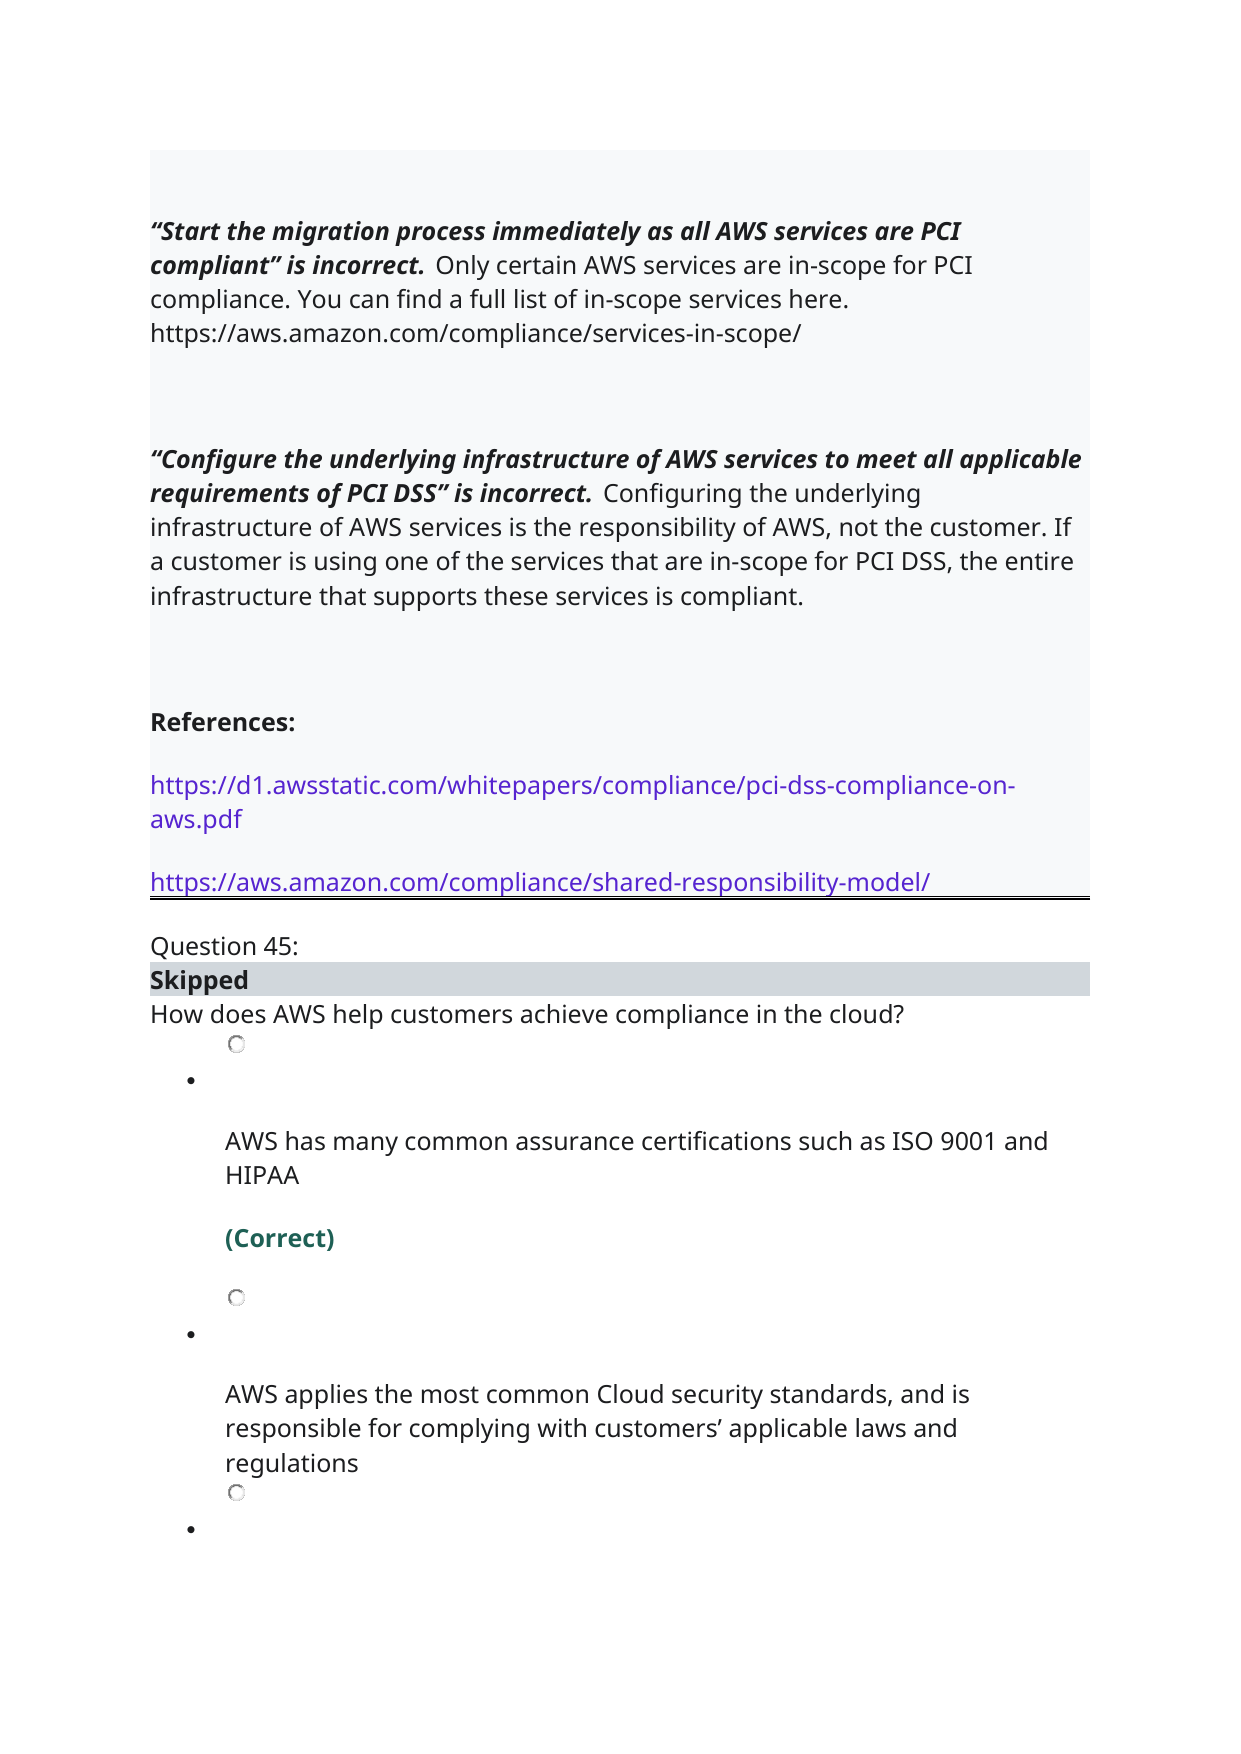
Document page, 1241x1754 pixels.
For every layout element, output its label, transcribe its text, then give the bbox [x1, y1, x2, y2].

text “Start the migration process immediately as all AWS services are PCI compliant” is incorrect. Only certain AWS services are in-scope for PCI compliance. You can find a full list of in-scope services here. https://aws.amazon.com/compliance/services-in-scope/ [150, 213, 1090, 349]
text AWS applies the most common Cloud security standards, and is responsible for complying with customers’ applicable laws and regulations [225, 1377, 1090, 1479]
text https://d1.awsstatic.com/whitepapers/compliance/pci-dss-compliance-on-aws.pdf [150, 768, 1090, 836]
text Skipped [150, 962, 1090, 996]
text (Correct) [225, 1221, 1090, 1255]
text https://aws.amazon.com/compliance/shared-responsibility-model/ [150, 865, 1090, 896]
text How does AWS help customers achieve compliance in the cloud? [150, 996, 1090, 1031]
text AWS has many common assurance certifications such as ISO 9001 and HIPAA [225, 1123, 1090, 1192]
text Question 45: [150, 928, 1090, 962]
text References: [150, 704, 1090, 739]
text “Configure the underlying infrastructure of AWS services to meet all applicable requirements of PCI DSS” is incorrect. Configuring the underlying infrastructure of AWS services is the responsibility of AWS, not the customer. If a customer is using one of the services that are in-scope for PCI DSS, the entire infrastructure that supports these services is compliant. [150, 442, 1090, 612]
